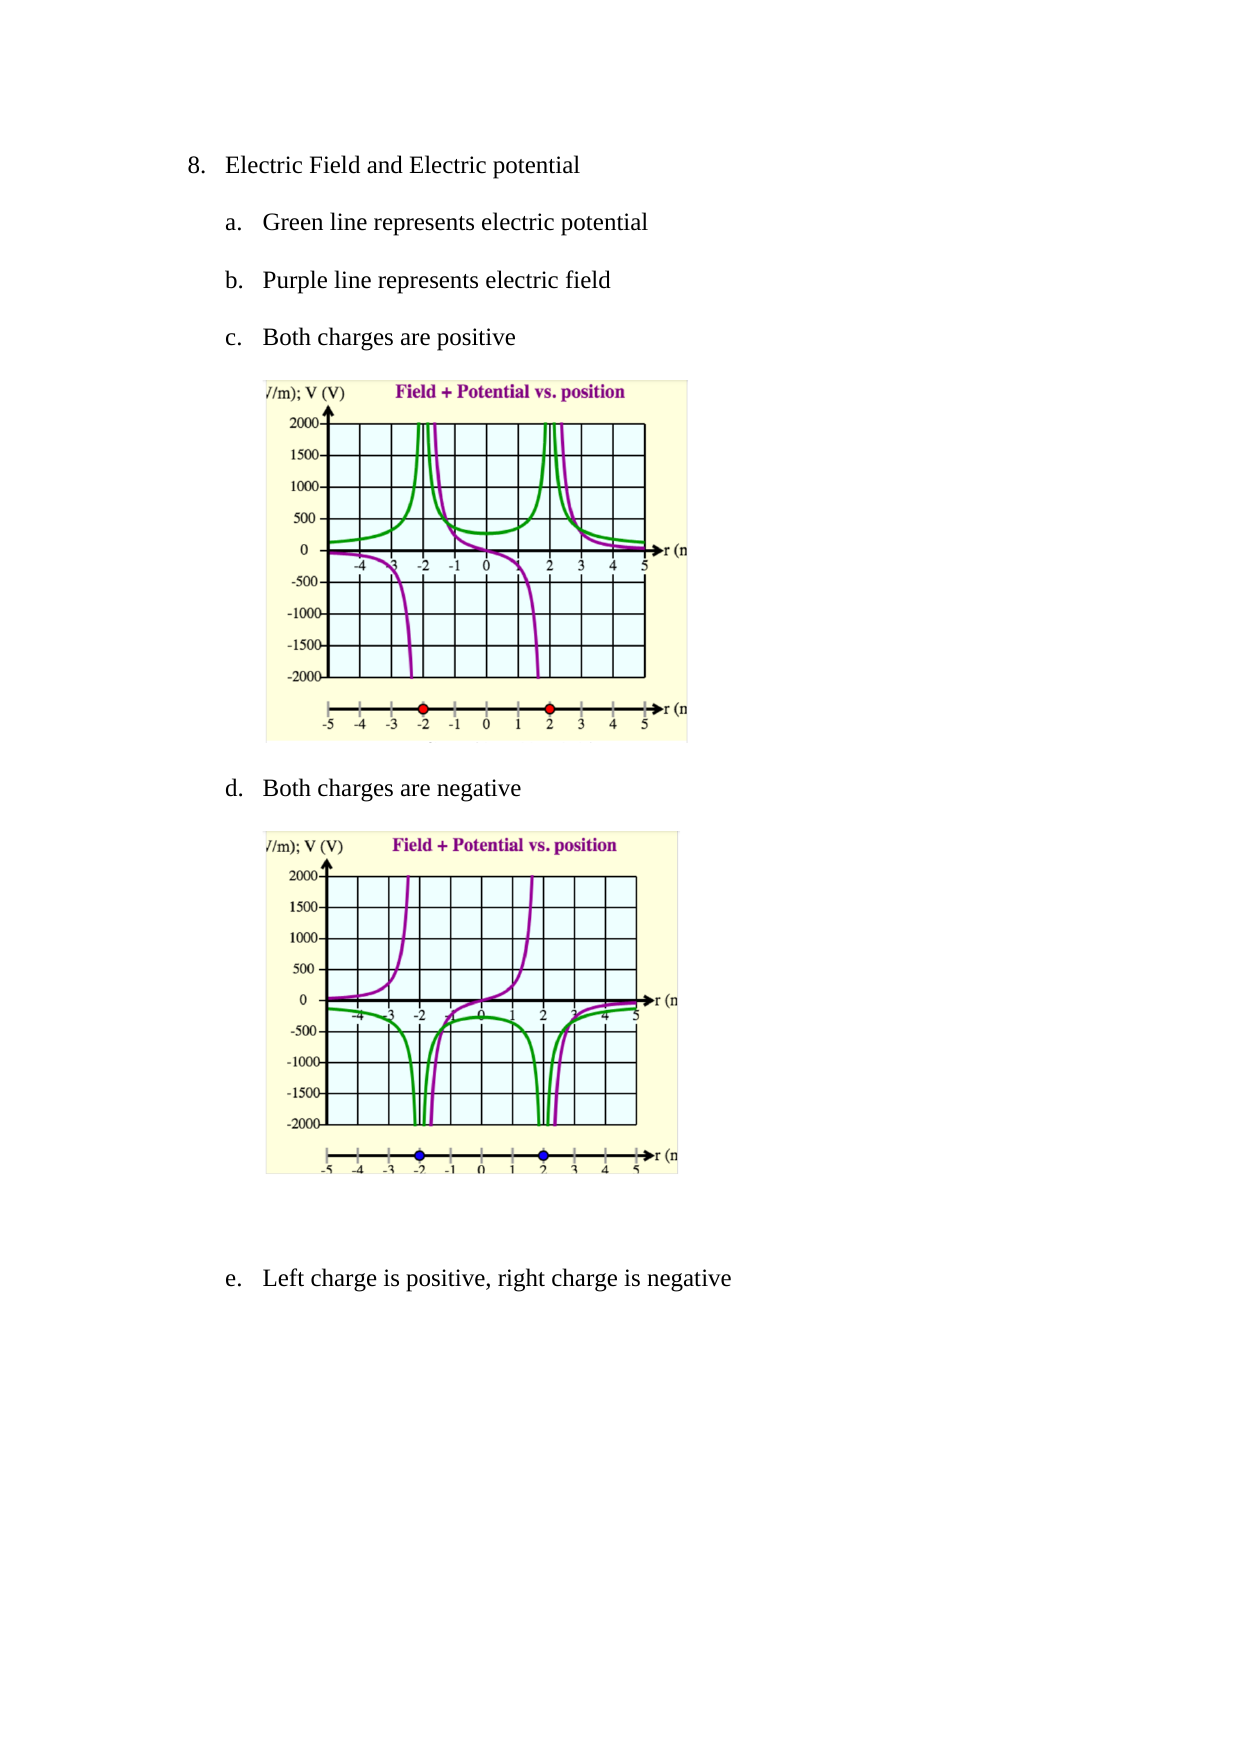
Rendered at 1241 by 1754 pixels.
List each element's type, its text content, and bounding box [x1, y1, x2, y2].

list Purple line represents electric field [225, 265, 1090, 294]
picture [262, 380, 689, 743]
list Both charges are positive [225, 322, 1090, 351]
list Left charge is positive, right charge is negative [225, 1263, 1090, 1292]
list Green line represents electric potential [225, 207, 1090, 236]
picture [262, 831, 681, 1176]
list Both charges are negative [225, 773, 1090, 802]
list Electric Field and Electric potential [187, 150, 1090, 179]
